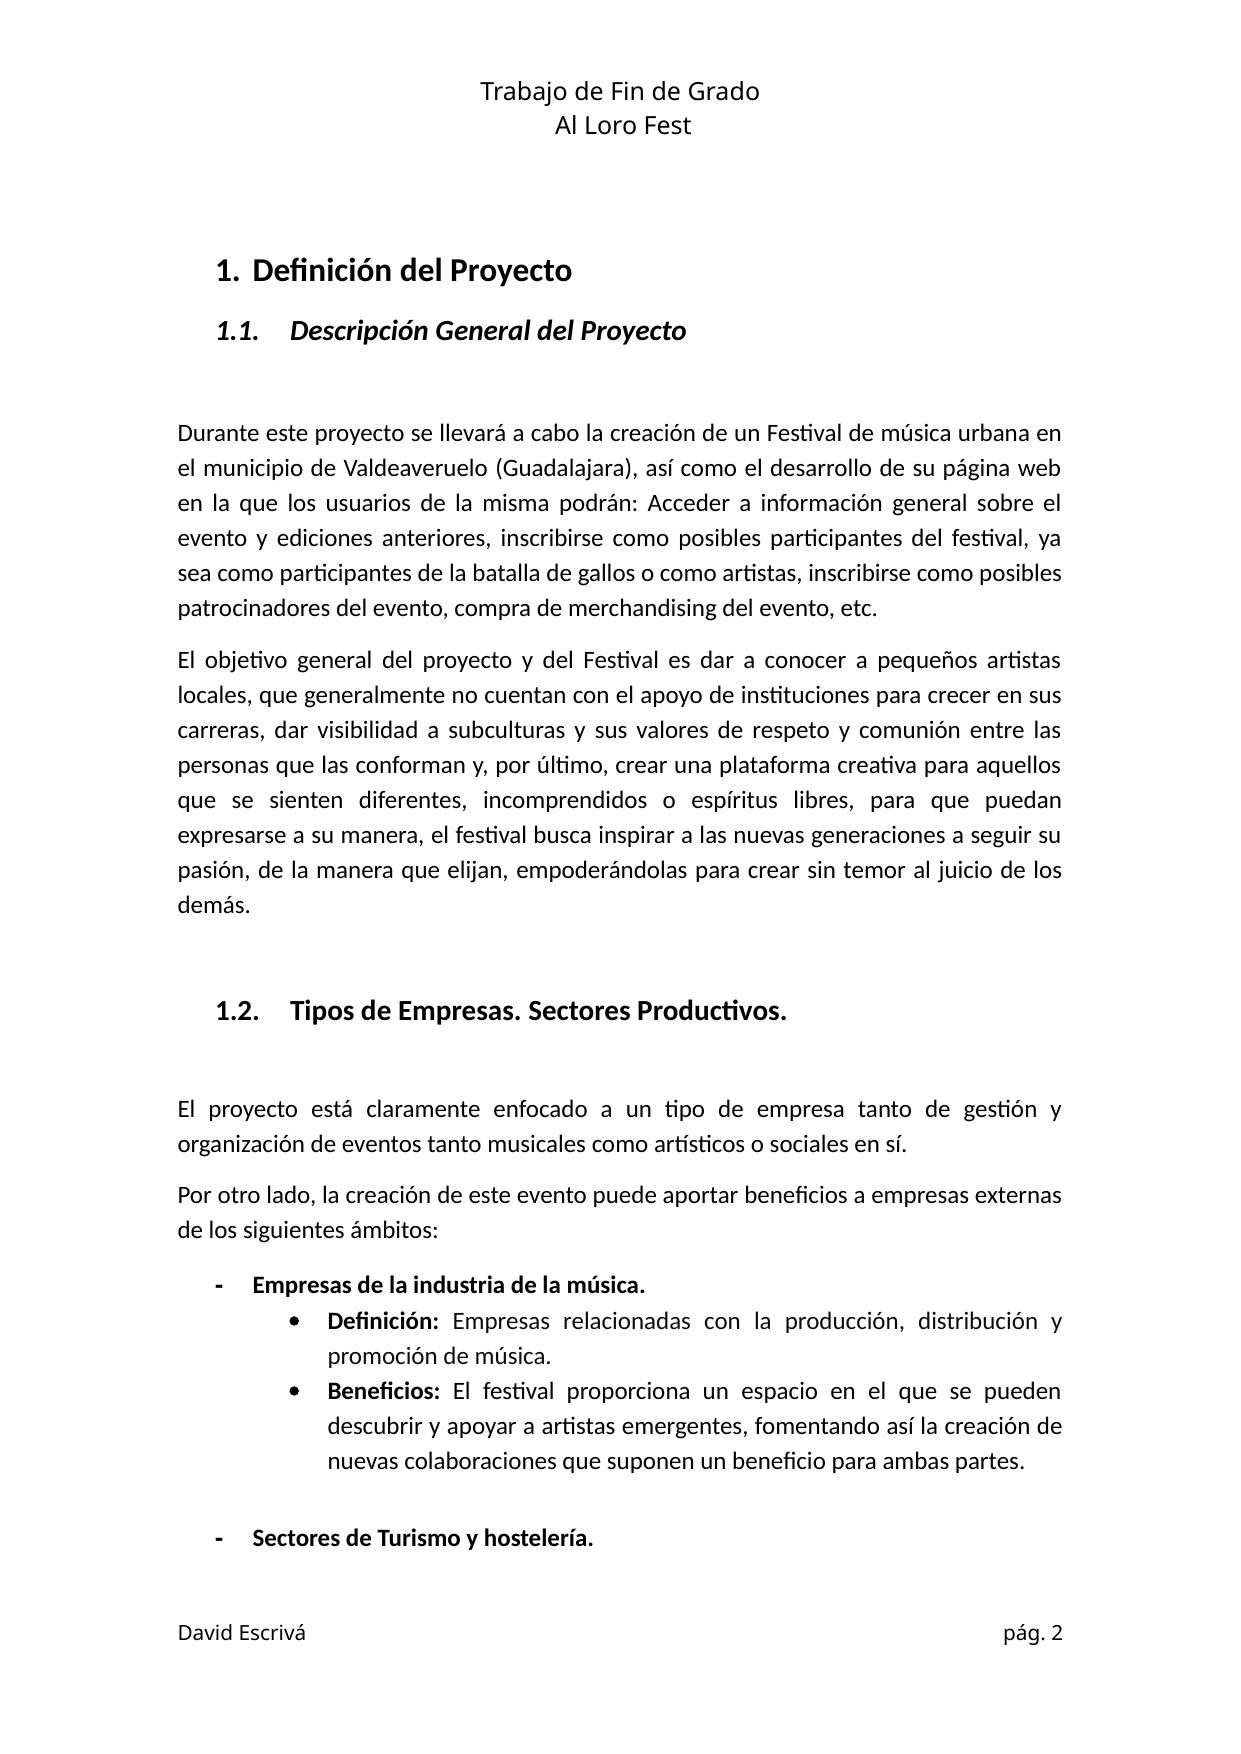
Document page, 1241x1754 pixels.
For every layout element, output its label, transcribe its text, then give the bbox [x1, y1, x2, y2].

subtitle Descripción General del Proyecto [215, 312, 1063, 348]
list Sectores de Turismo y hostelería. [215, 1520, 1063, 1554]
list Beneficios: El festival proporciona un espacio en el que se pueden descubrir y apoyar a artistas emergentes, fomentando así la creación de nuevas colaboraciones que suponen un beneficio para ambas partes. [290, 1376, 1063, 1476]
text El proyecto está claramente enfocado a un tipo de empresa tanto de gestión y organización de eventos tanto musicales como artísticos o sociales en sí. [177, 1093, 1063, 1158]
text Durante este proyecto se llevará a cabo la creación de un Festival de música urbana en el municipio de Valdeaveruelo (Guadalajara), así como el desarrollo de su página web en la que los usuarios de la misma podrán: Acceder a información general sobre el evento y ediciones anteriores, inscribirse como posibles participantes del festival, ya sea como participantes de la batalla de gallos o como artistas, inscribirse como posibles patrocinadores del evento, compra de merchandising del evento, etc. [177, 417, 1063, 623]
text El objetivo general del proyecto y del Festival es dar a conocer a pequeños artistas locales, que generalmente no cuentan con el apoyo de instituciones para crecer en sus carreras, dar visibilidad a subculturas y sus valores de respeto y comunión entre las personas que las conforman y, por último, crear una plataforma creativa para aquellos que se sienten diferentes, incomprendidos o espíritus libres, para que puedan expresarse a su manera, el festival busca inspirar a las nuevas generaciones a seguir su pasión, de la manera que elijan, empoderándolas para crear sin temor al juicio de los demás. [177, 644, 1063, 919]
subtitle Definición del Proyecto [215, 248, 1063, 289]
list Empresas de la industria de la música. [215, 1266, 1063, 1300]
list Definición: Empresas relacionadas con la producción, distribución y promoción de música. [290, 1306, 1063, 1371]
text Por otro lado, la creación de este evento puede aportar beneficios a empresas externas de los siguientes ámbitos: [177, 1180, 1063, 1245]
subtitle Tipos de Empresas. Sectores Productivos. [215, 992, 1063, 1028]
